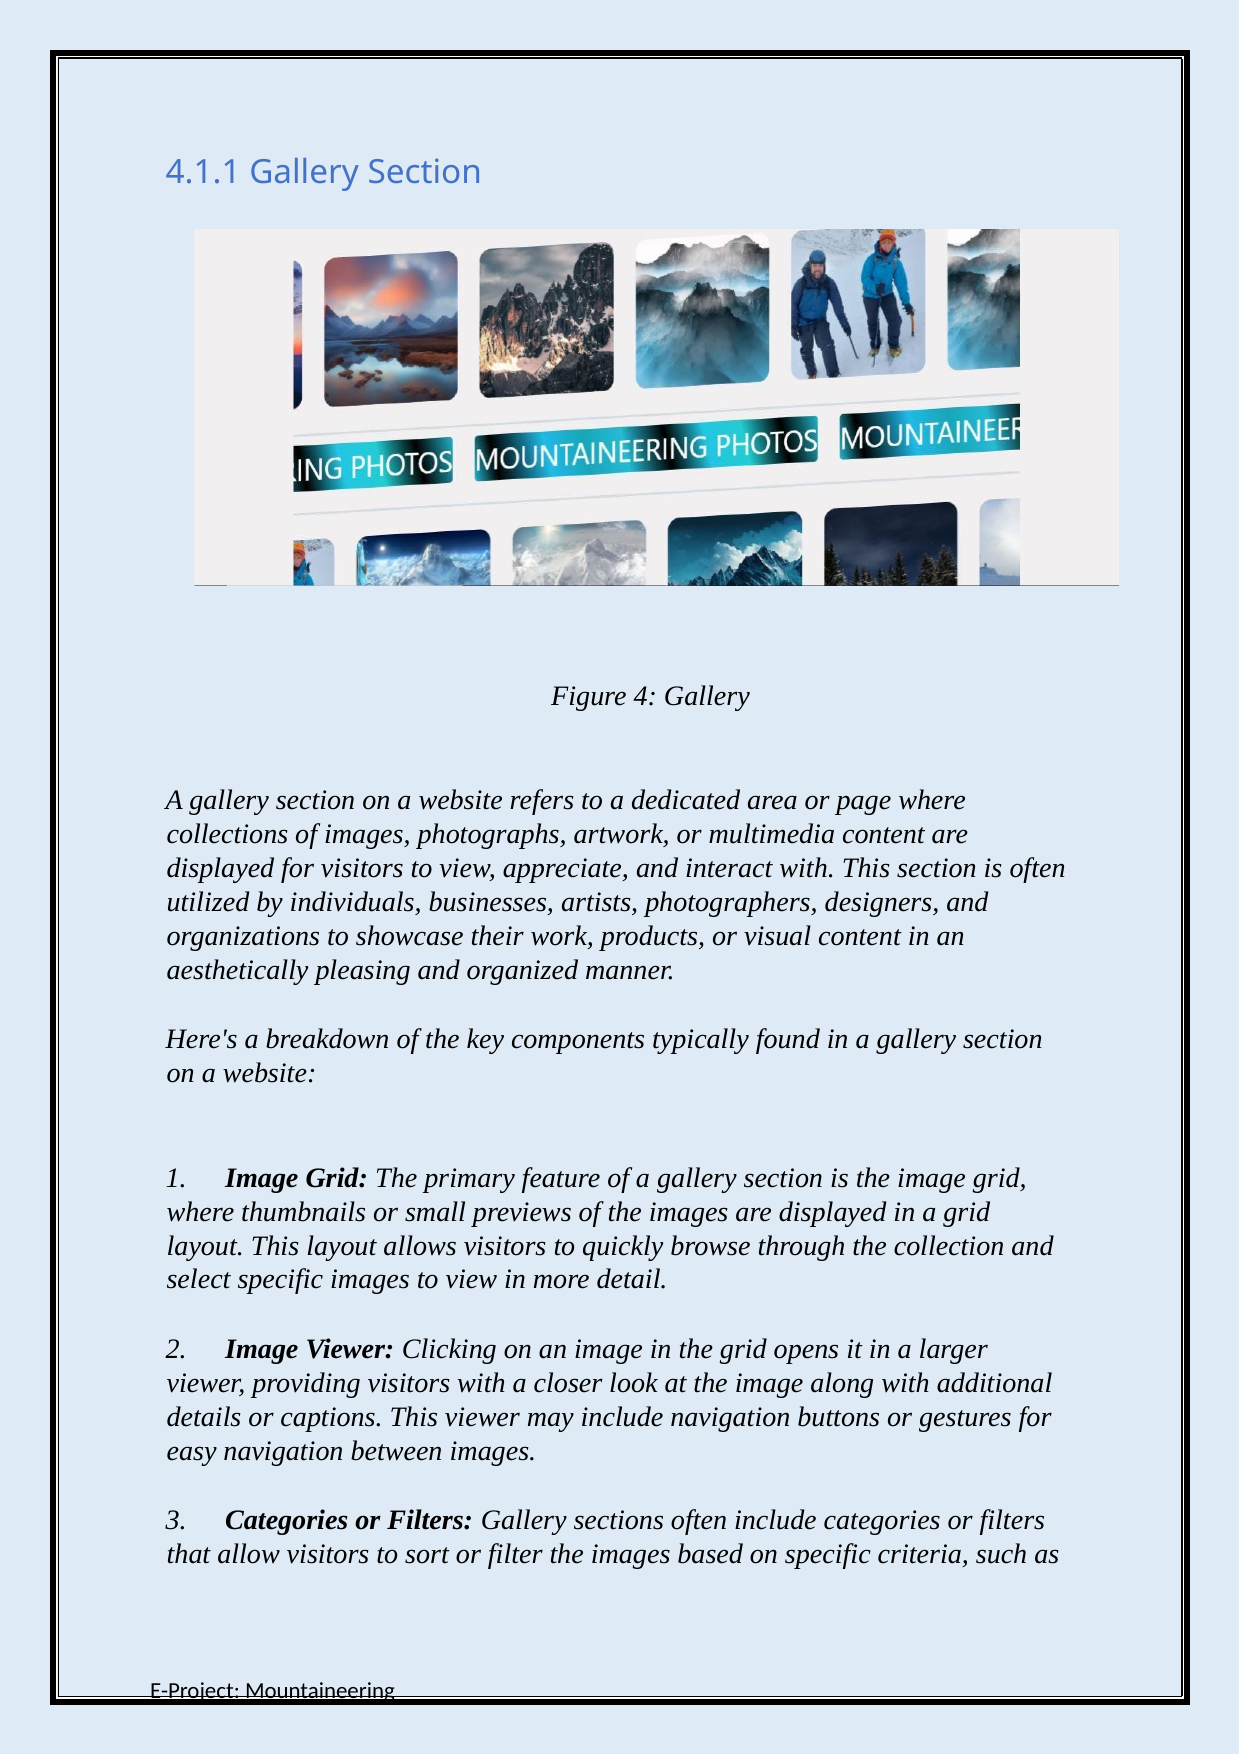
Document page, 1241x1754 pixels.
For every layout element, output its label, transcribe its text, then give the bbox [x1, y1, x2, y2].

picture [194, 229, 1120, 586]
text Figure 4: Gallery [165, 679, 1070, 711]
text A gallery section on a website refers to a dedicated area or page where collections of images, photographs, artwork, or multimedia content are displayed for visitors to view, appreciate, and interact with. This section is often utilized by individuals, businesses, artists, photographers, designers, and organizations to showcase their work, products, or visual content in an aesthetically pleasing and organized manner. [165, 783, 1070, 986]
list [165, 1503, 1070, 1569]
list Image Viewer: Clicking on an image in the grid opens it in a larger viewer, providing visitors with a closer look at the image along with additional details or captions. This viewer may include navigation buttons or gestures for easy navigation between images. [165, 1332, 1070, 1466]
subtitle 4.1.1 Gallery Section [165, 148, 1081, 194]
list Image Grid: The primary feature of a gallery section is the image grid, where thumbnails or small previews of the images are displayed in a grid layout. This layout allows visitors to quickly browse through the collection and select specific images to view in more detail. [165, 1161, 1070, 1295]
text Here's a breakdown of the key components typically found in a gallery section on a website: [165, 1022, 1070, 1089]
